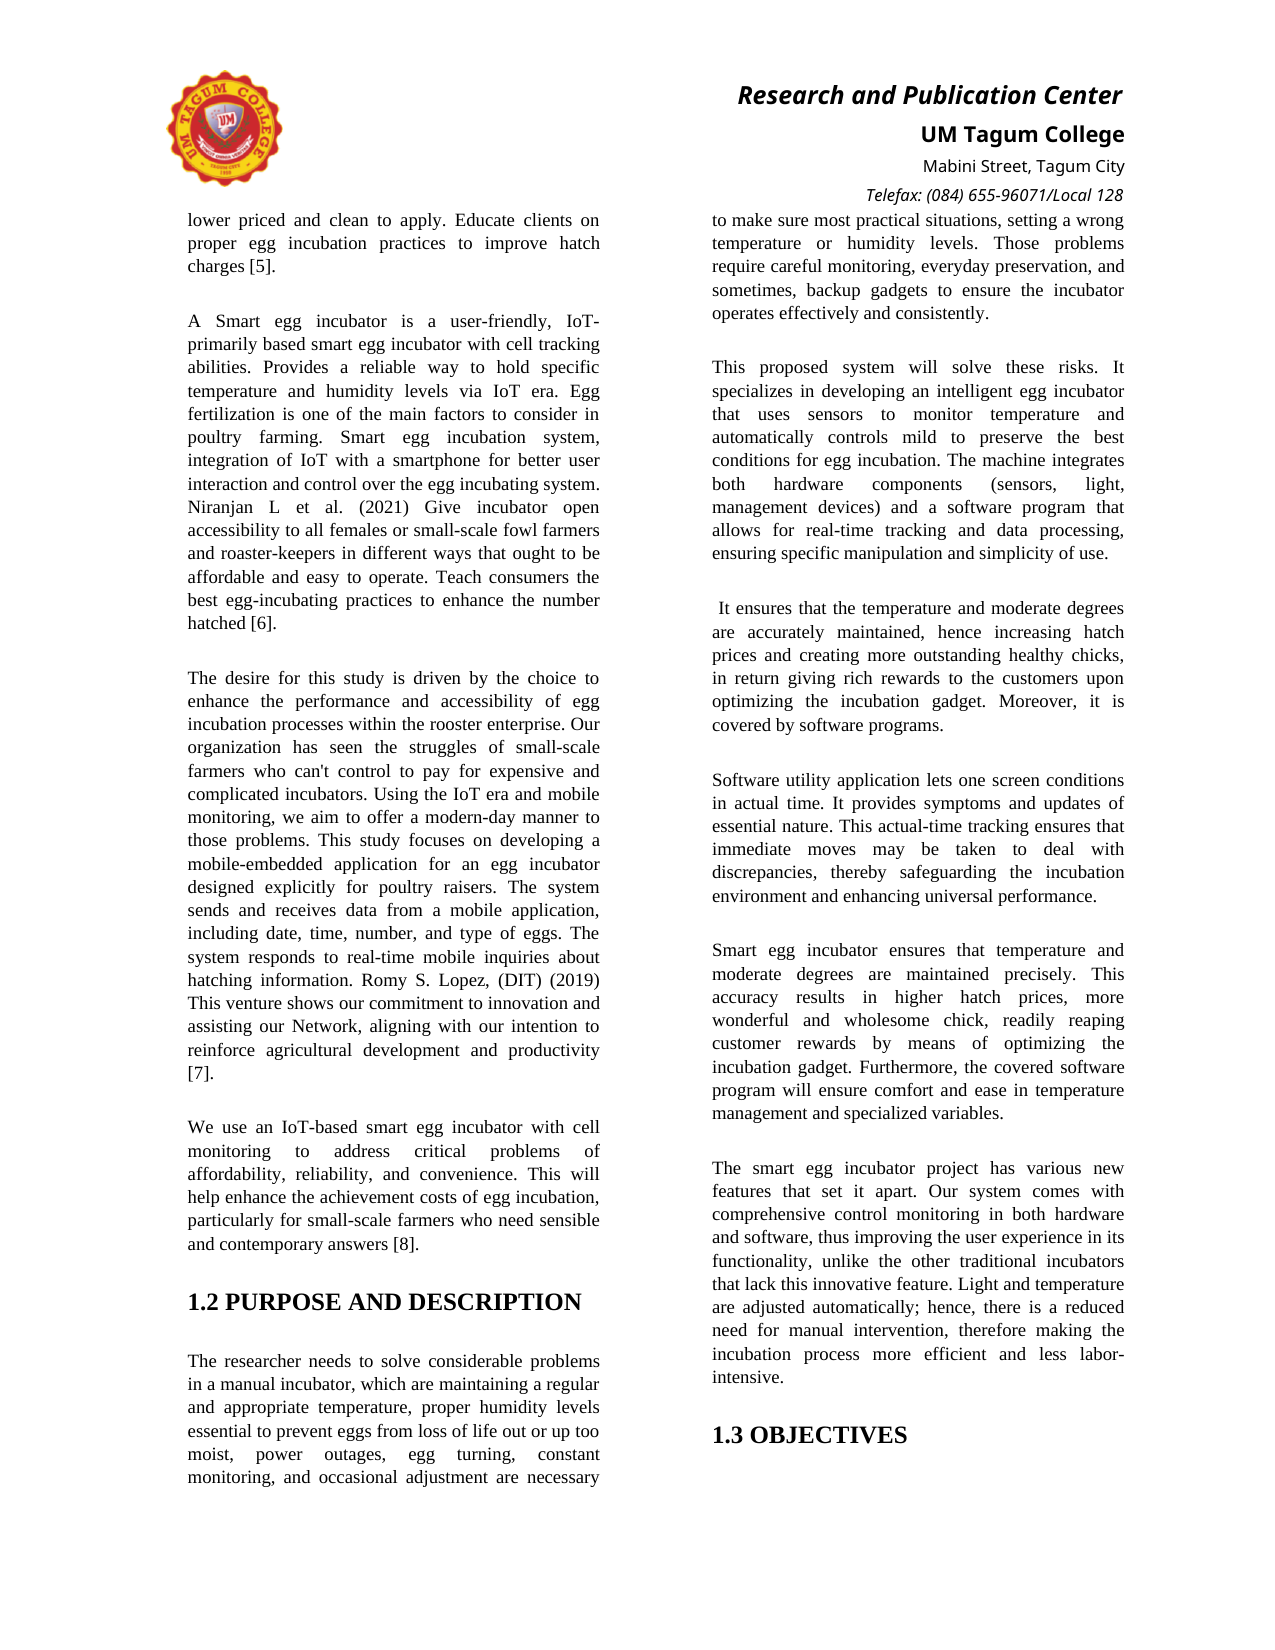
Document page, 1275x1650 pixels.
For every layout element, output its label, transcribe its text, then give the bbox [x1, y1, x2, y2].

text The researcher needs to solve considerable problems in a manual incubator, which are maintaining a regular and appropriate temperature, proper humidity levels essential to prevent eggs from loss of life out or up too moist, power outages, egg turning, constant monitoring, and occasional adjustment are necessary to make sure most practical situations, setting a wrong temperature or humidity levels. Those problems require careful monitoring, everyday preservation, and sometimes, backup gadgets to ensure the incubator operates effectively and consistently. [187, 1350, 601, 1488]
text Smart egg incubator ensures that temperature and moderate degrees are maintained precisely. This accuracy results in higher hatch prices, more wonderful and wholesome chick, readily reaping customer rewards by means of optimizing the incubation gadget. Furthermore, the covered software program will ensure comfort and ease in temperature management and specialized variables. [712, 939, 1125, 1123]
text The desire for this study is driven by the choice to enhance the performance and accessibility of egg incubation processes within the rooster enterprise. Our organization has seen the struggles of small-scale farmers who can't control to pay for expensive and complicated incubators. Using the IoT era and mobile monitoring, we aim to offer a modern-day manner to those problems. This study focuses on developing a mobile-embedded application for an egg incubator designed explicitly for poultry raisers. The system sends and receives data from a mobile application, including date, time, number, and type of eggs. The system responds to real-time mobile inquiries about hatching information. Romy S. Lopez, (DIT) (2019) This venture shows our commitment to innovation and assisting our Network, aligning with our intention to reinforce agricultural development and productivity [7]. [187, 667, 601, 1083]
text The smart egg incubator project has various new features that set it apart. Our system comes with comprehensive control monitoring in both hardware and software, thus improving the user experience in its functionality, unlike the other traditional incubators that lack this innovative feature. Light and temperature are adjusted automatically; hence, there is a reduced need for manual intervention, therefore making the incubation process more efficient and less labor-intensive. [712, 1157, 1125, 1387]
list OBJECTIVES [712, 1421, 1125, 1449]
text A Smart egg incubator is a user-friendly, IoT-primarily based smart egg incubator with cell tracking abilities. Provides a reliable way to hold specific temperature and humidity levels via IoT era. Egg fertilization is one of the main factors to consider in poultry farming. Smart egg incubation system, integration of IoT with a smartphone for better user interaction and control over the egg incubating system. Niranjan L et al. (2021) Give incubator open accessibility to all females or small-scale fowl farmers and roaster-keepers in different ways that ought to be affordable and easy to operate. Teach consumers the best egg-incubating practices to enhance the number hatched [6]. [187, 310, 601, 633]
text This proposed system will solve these risks. It specializes in developing an intelligent egg incubator that uses sensors to monitor temperature and automatically controls mild to preserve the best conditions for egg incubation. The machine integrates both hardware components (sensors, light, management devices) and a software program that allows for real-time tracking and data processing, ensuring specific manipulation and simplicity of use. [712, 356, 1125, 564]
text The researcher needs to solve considerable problems in a manual incubator, which are maintaining a regular and appropriate temperature, proper humidity levels essential to prevent eggs from loss of life out or up too moist, power outages, egg turning, constant monitoring, and occasional adjustment are necessary to make sure most practical situations, setting a wrong temperature or humidity levels. Those problems require careful monitoring, everyday preservation, and sometimes, backup gadgets to ensure the incubator operates effectively and consistently. [712, 209, 1125, 323]
picture [166, 70, 283, 187]
text We use an IoT-based smart egg incubator with cell monitoring to address critical problems of affordability, reliability, and convenience. This will help enhance the achievement costs of egg incubation, particularly for small-scale farmers who need sensible and contemporary answers [8]. [187, 1116, 601, 1254]
text 1.2 PURPOSE AND DESCRIPTION [187, 1287, 601, 1316]
text Software utility application lets one screen conditions in actual time. It provides symptoms and updates of essential nature. This actual-time tracking ensures that immediate moves may be taken to deal with discrepancies, thereby safeguarding the incubation environment and enhancing universal performance. [712, 768, 1125, 906]
text ﻿﻿﻿﻿ It ensures that the temperature and moderate degrees are accurately maintained, hence increasing hatch prices and creating more outstanding healthy chicks, in return giving rich rewards to the customers upon optimizing the incubation gadget. Moreover, it is covered by software programs. [712, 597, 1125, 735]
